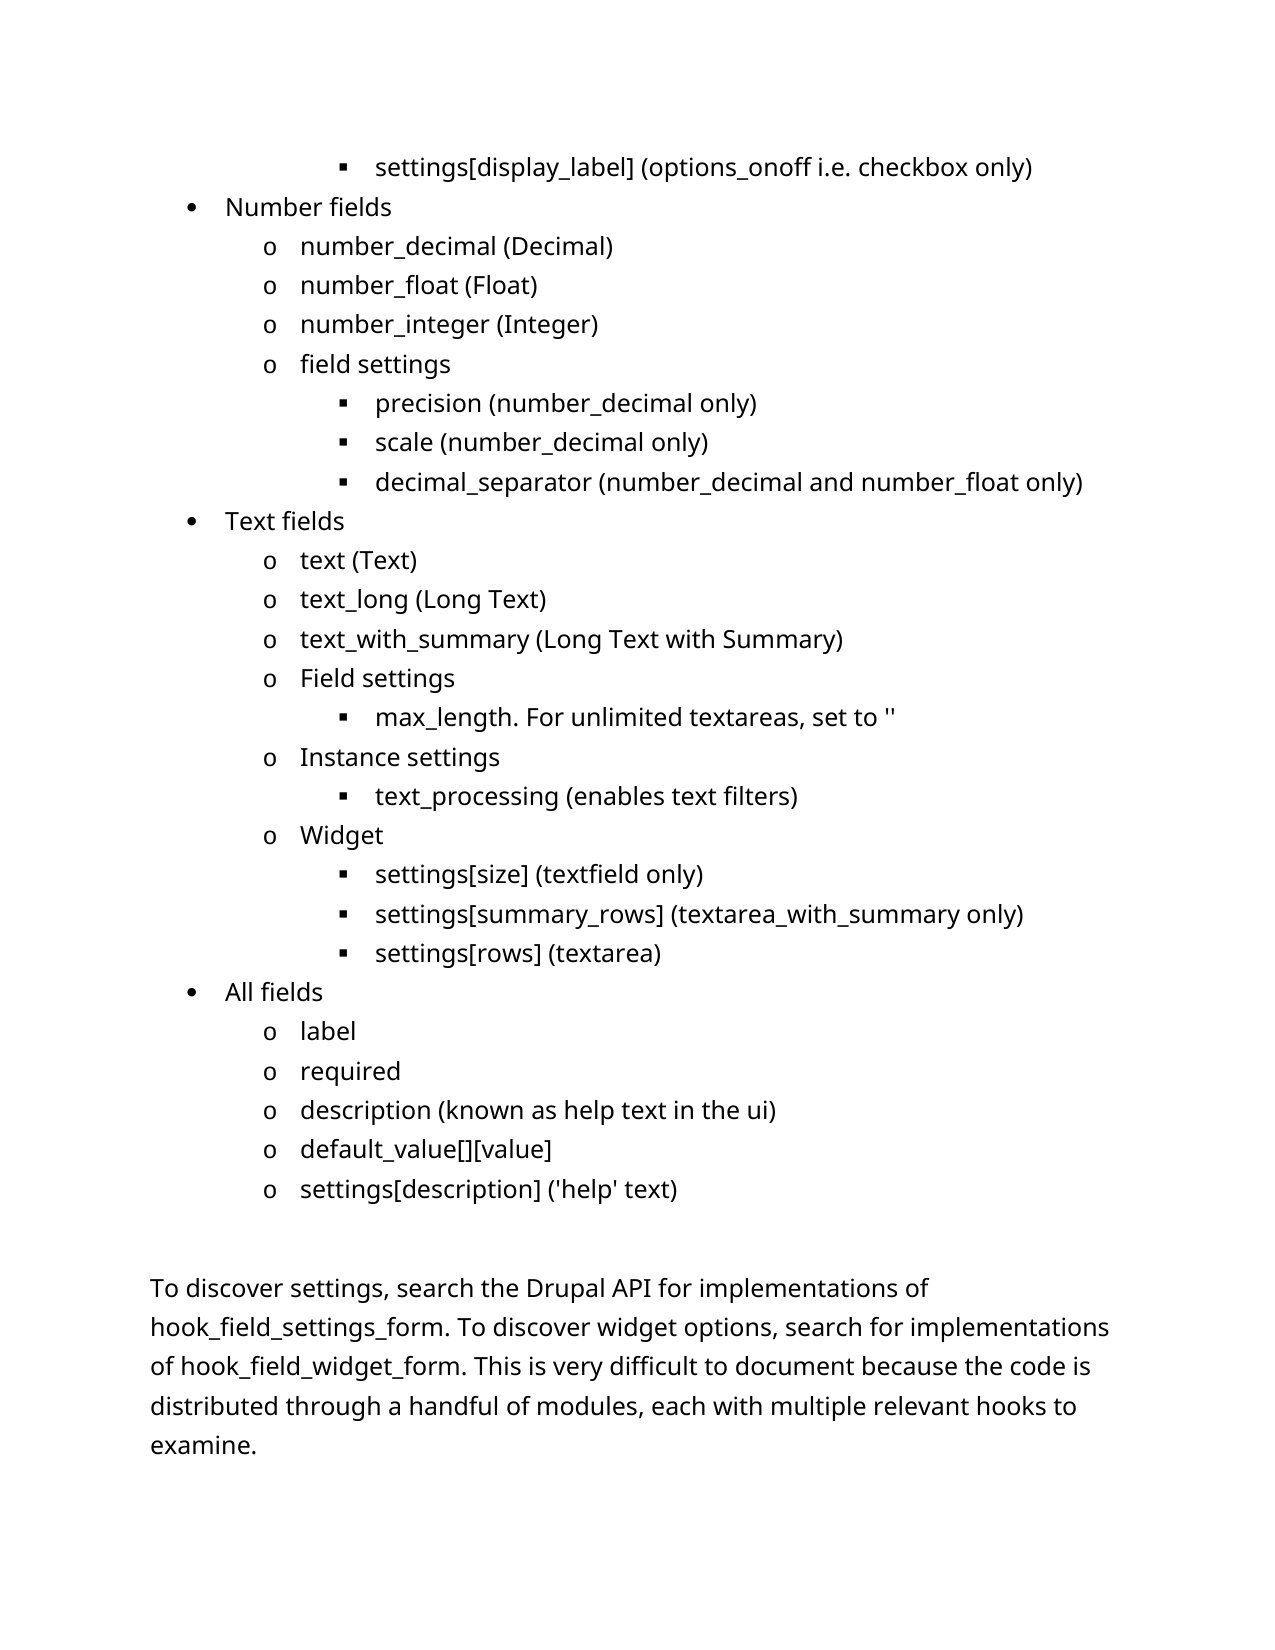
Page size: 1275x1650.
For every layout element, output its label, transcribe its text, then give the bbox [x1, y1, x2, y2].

list max_length. For unlimited textareas, set to '' [337, 700, 1125, 734]
list settings[rows] (textarea) [337, 935, 1125, 969]
list number_decimal (Decimal) [262, 228, 1125, 263]
list Instance settings [262, 739, 1125, 773]
list description (known as help text in the ui) [262, 1092, 1125, 1127]
list settings[description] ('help' text) [262, 1171, 1125, 1206]
list settings[size] (textfield only) [337, 857, 1125, 891]
list settings[display_label] (options_onoff i.e. checkbox only) [337, 150, 1125, 184]
list scale (number_decimal only) [337, 425, 1125, 459]
list text_long (Long Text) [262, 582, 1125, 616]
list field settings [262, 346, 1125, 381]
text To discover settings, search the Drupal API for implementations of hook_field_settings_form. To discover widget options, search for implementations of hook_field_widget_form. This is very difficult to document because the code is distributed through a handful of modules, each with multiple relevant hooks to examine. [150, 1231, 1125, 1461]
list text_with_summary (Long Text with Summary) [262, 621, 1125, 656]
list text_processing (enables text filters) [337, 778, 1125, 813]
list text (Text) [262, 542, 1125, 577]
list number_integer (Integer) [262, 307, 1125, 341]
list default_value[][value] [262, 1132, 1125, 1166]
list All fields [187, 974, 1125, 1009]
list Widget [262, 818, 1125, 852]
list settings[summary_rows] (textarea_with_summary only) [337, 896, 1125, 930]
list Field settings [262, 661, 1125, 695]
list Text fields [187, 503, 1125, 537]
list label [262, 1014, 1125, 1048]
list precision (number_decimal only) [337, 386, 1125, 420]
list required [262, 1053, 1125, 1087]
list decimal_separator (number_decimal and number_float only) [337, 464, 1125, 498]
list number_float (Float) [262, 268, 1125, 302]
list Number fields [187, 189, 1125, 223]
